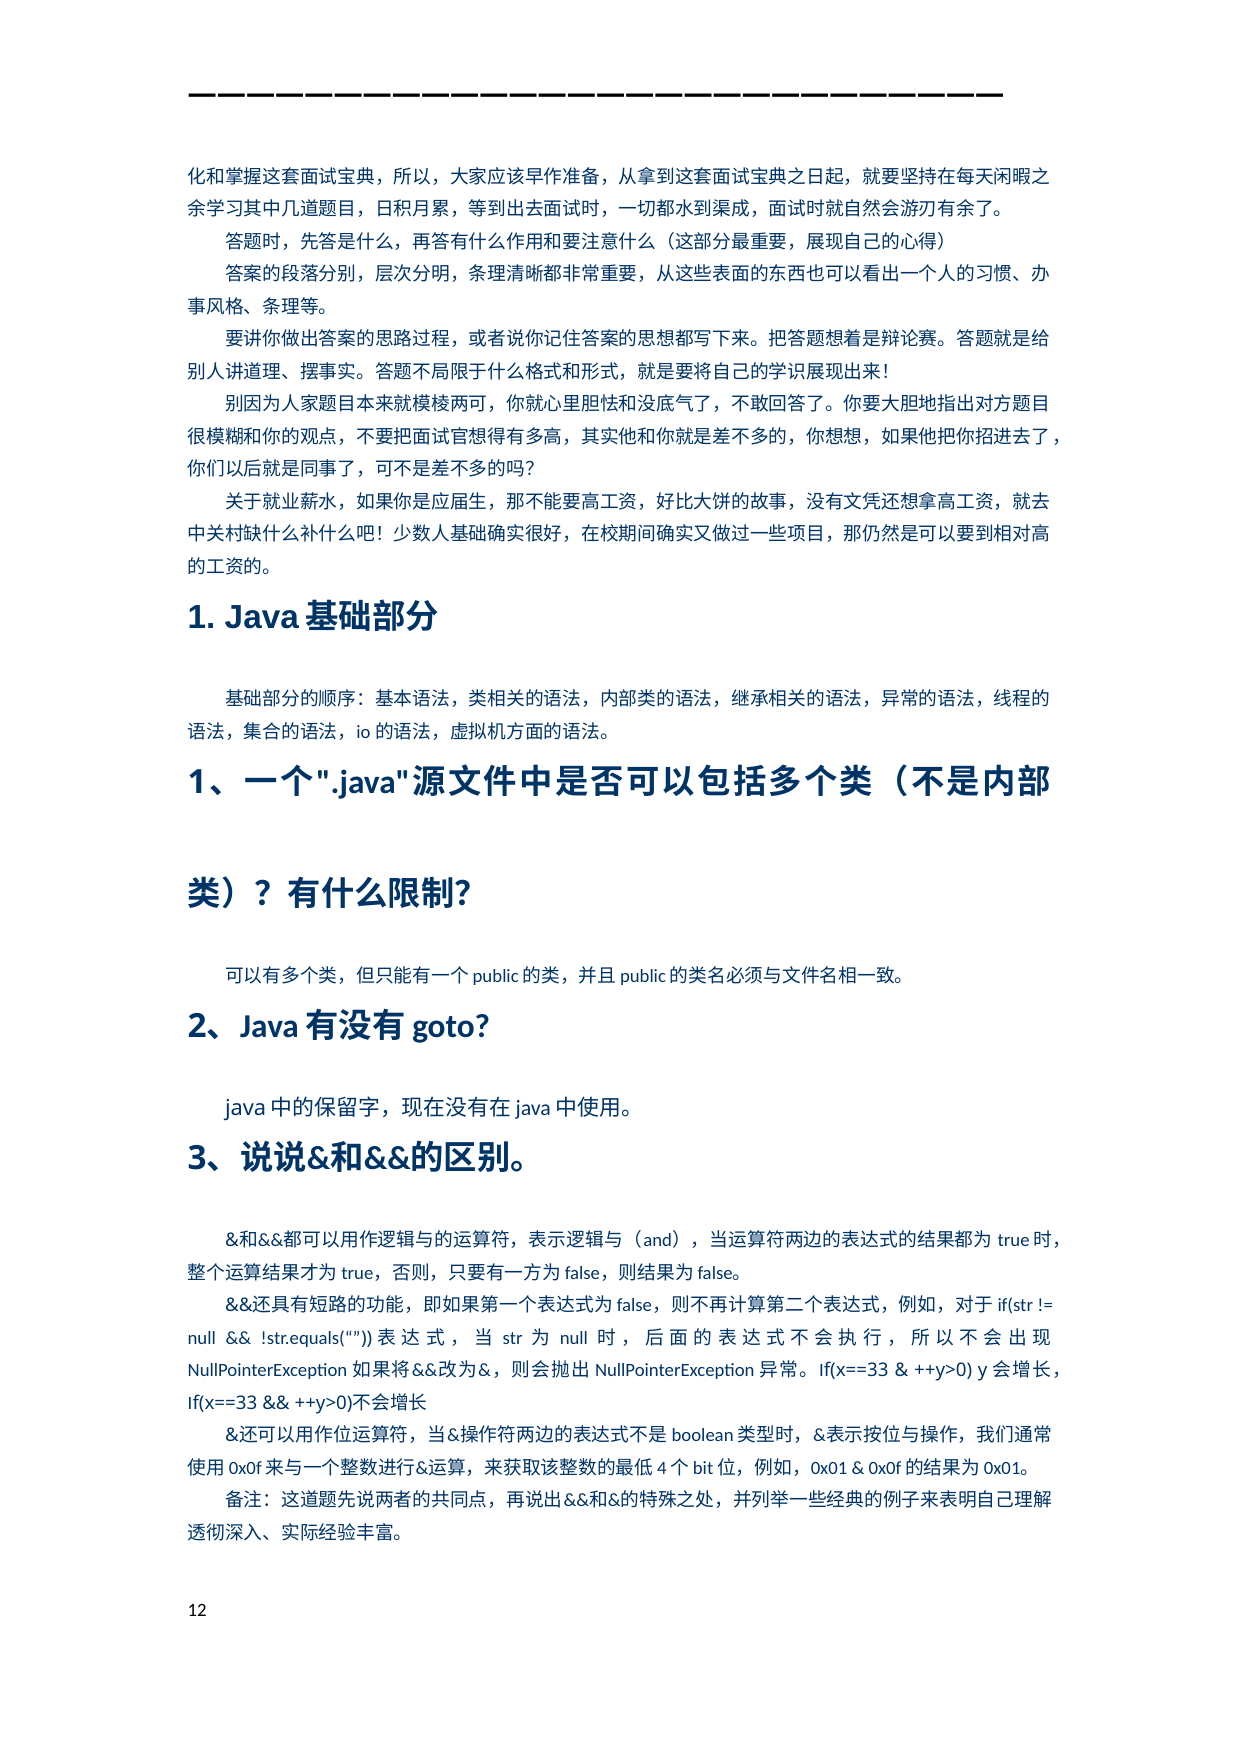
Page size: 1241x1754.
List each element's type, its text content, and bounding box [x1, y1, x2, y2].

text 基础部分的顺序：基本语法，类相关的语法，内部类的语法，继承相关的语法，异常的语法，线程的语法，集合的语法，io 的语法，虚拟机方面的语法。 [187, 681, 1053, 746]
text &和&&都可以用作逻辑与的运算符，表示逻辑与（and），当运算符两边的表达式的结果都为true时，整个运算结果才为true，否则，只要有一方为false，则结果为false。 [187, 1222, 1053, 1287]
text 备注：这道题先说两者的共同点，再说出&&和&的特殊之处，并列举一些经典的例子来表明自己理解透彻深入、实际经验丰富。 [187, 1482, 1053, 1547]
text 别因为人家题目本来就模棱两可，你就心里胆怯和没底气了，不敢回答了。你要大胆地指出对方题目很模糊和你的观点，不要把面试官想得有多高，其实他和你就是差不多的，你想想，如果他把你招进去了，你们以后就是同事了，可不是差不多的吗？ [187, 386, 1053, 484]
subtitle 2、Java有没有goto? [187, 990, 1053, 1055]
text 可以有多个类，但只能有一个public的类，并且public的类名必须与文件名相一致。 [187, 958, 1053, 990]
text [187, 159, 1053, 224]
subtitle 1、一个".java"源文件中是否可以包括多个类（不是内部类）？有什么限制？ [187, 746, 1053, 923]
text 答题时，先答是什么，再答有什么作用和要注意什么（这部分最重要，展现自己的心得） [187, 224, 1053, 256]
subtitle 3、说说&和&&的区别。 [187, 1122, 1053, 1187]
text 关于就业薪水，如果你是应届生，那不能要高工资，好比大饼的故事，没有文凭还想拿高工资，就去中关村缺什么补什么吧！少数人基础确实很好，在校期间确实又做过一些项目，那仍然是可以要到相对高的工资的。 [187, 484, 1053, 581]
text 答案的段落分别，层次分明，条理清晰都非常重要，从这些表面的东西也可以看出一个人的习惯、办事风格、条理等。 [187, 256, 1053, 321]
text 要讲你做出答案的思路过程，或者说你记住答案的思想都写下来。把答题想着是辩论赛。答题就是给别人讲道理、摆事实。答题不局限于什么格式和形式，就是要将自己的学识展现出来！ [187, 321, 1053, 386]
text java中的保留字，现在没有在java中使用。 [225, 1090, 1053, 1122]
text &还可以用作位运算符，当&操作符两边的表达式不是boolean类型时，&表示按位与操作，我们通常使用0x0f来与一个整数进行&运算，来获取该整数的最低4个bit位，例如，0x01 & 0x0f的结果为0x01。 [187, 1417, 1053, 1482]
subtitle 1. Java基础部分 [187, 581, 1053, 646]
text &&还具有短路的功能，即如果第一个表达式为false，则不再计算第二个表达式，例如，对于if(str != null && !str.equals(“”))表达式，当str为null时，后面的表达式不会执行，所以不会出现NullPointerException如果将&&改为&，则会抛出NullPointerException异常。If(x==33 & ++y>0) y会增长，If(x==33 && ++y>0)不会增长 [187, 1287, 1053, 1417]
